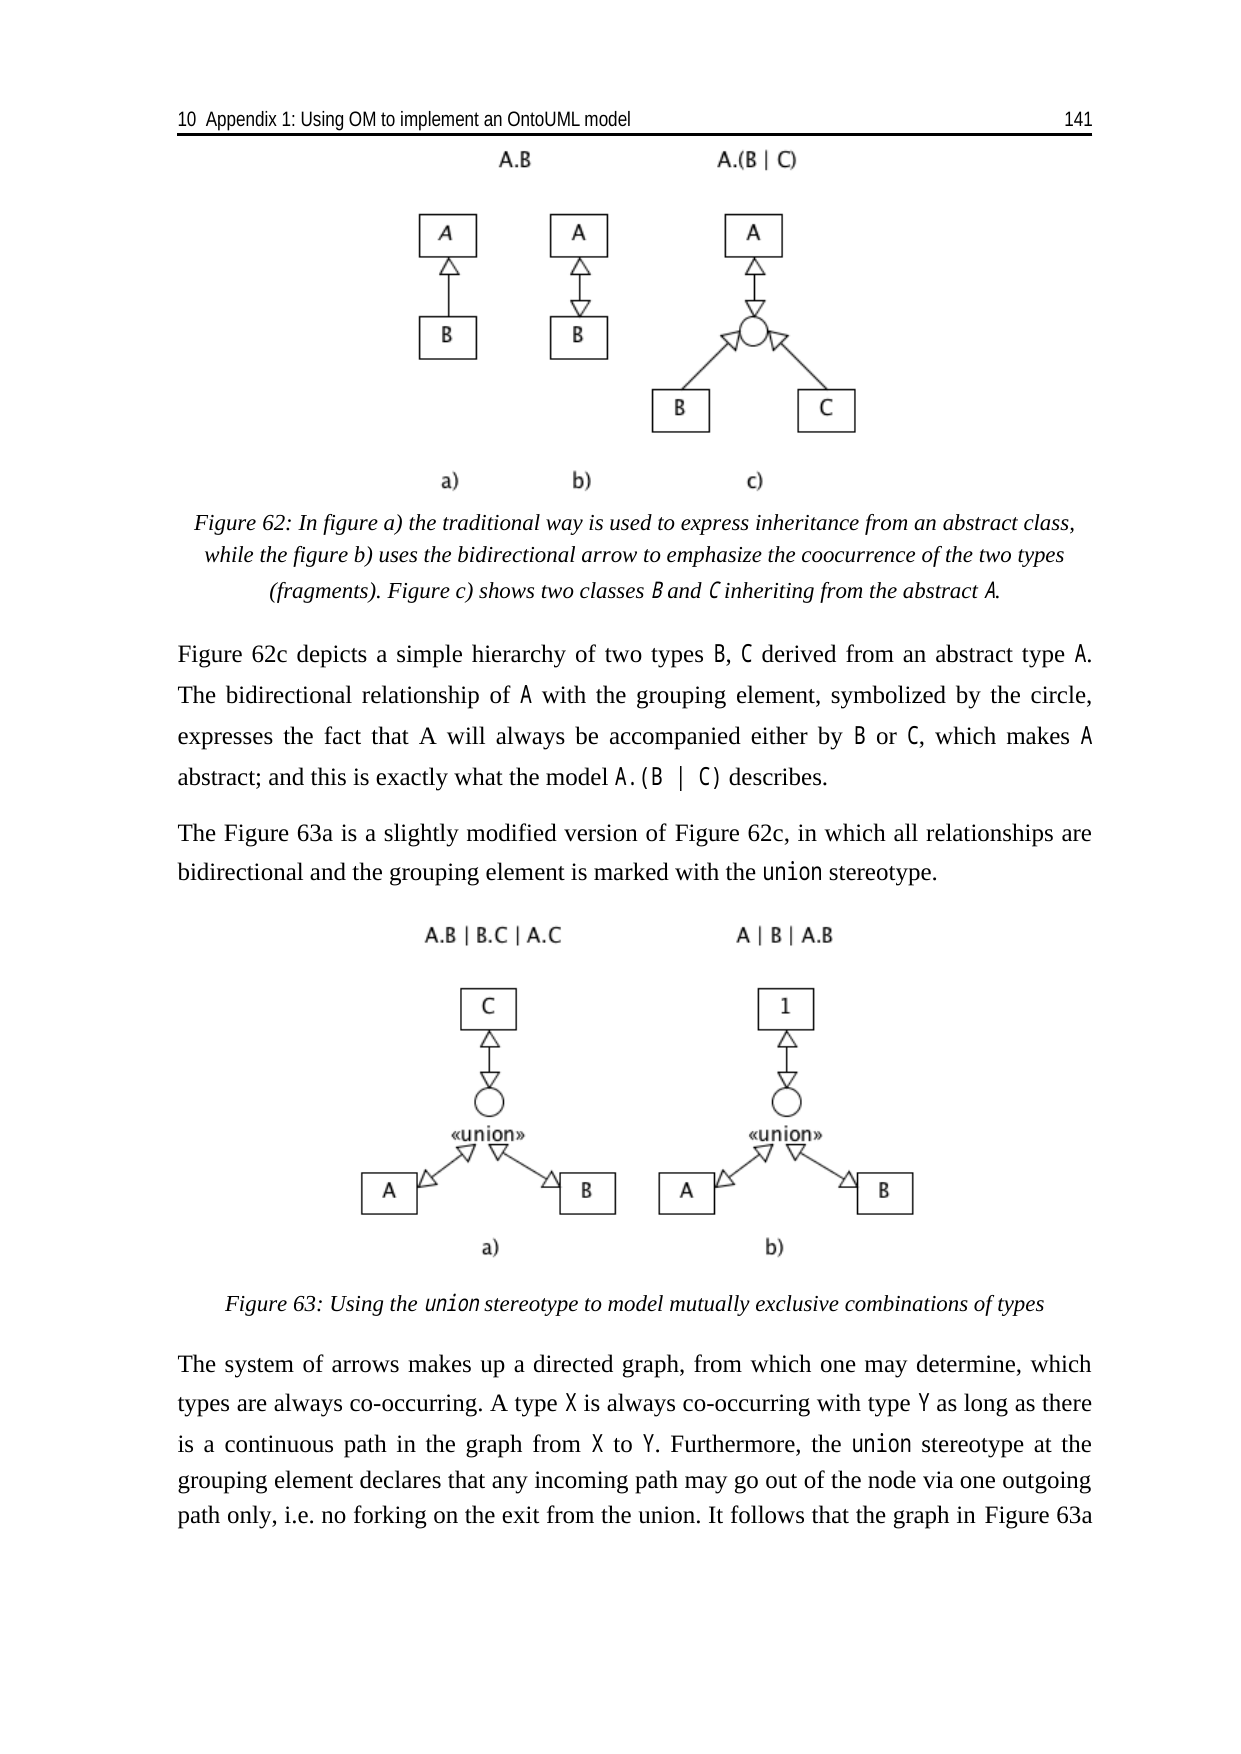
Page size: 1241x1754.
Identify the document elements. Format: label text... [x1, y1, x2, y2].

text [177, 1349, 1092, 1528]
picture [333, 913, 942, 1274]
text Figure 63: Using the union stereotype to model mutually exclusive combinations of types [177, 1287, 1092, 1318]
text The Figure 63a is a slightly modified version of Figure 62c, in which all relationships are bidirectional and the grouping element is marked with the union stereotype. [177, 818, 1092, 888]
text Figure 62: In figure a) the traditional way is used to express inheritance from an abstract class, while the figure b) uses the bidirectional arrow to emphasize the coocurrence of the two types (fragments). Figure c) shows two classes B and C inheriting from the abstract A. [177, 509, 1092, 605]
text Figure 62c depicts a simple hierarchy of two types B, C derived from an abstract type A. The bidirectional relationship of A with the grouping element, symbolized by the circle, expresses the fact that A will always be accompanied either by B or C, which makes A abstract; and this is exactly what the model A.(B | C) describes. [177, 636, 1092, 793]
picture [390, 147, 885, 497]
